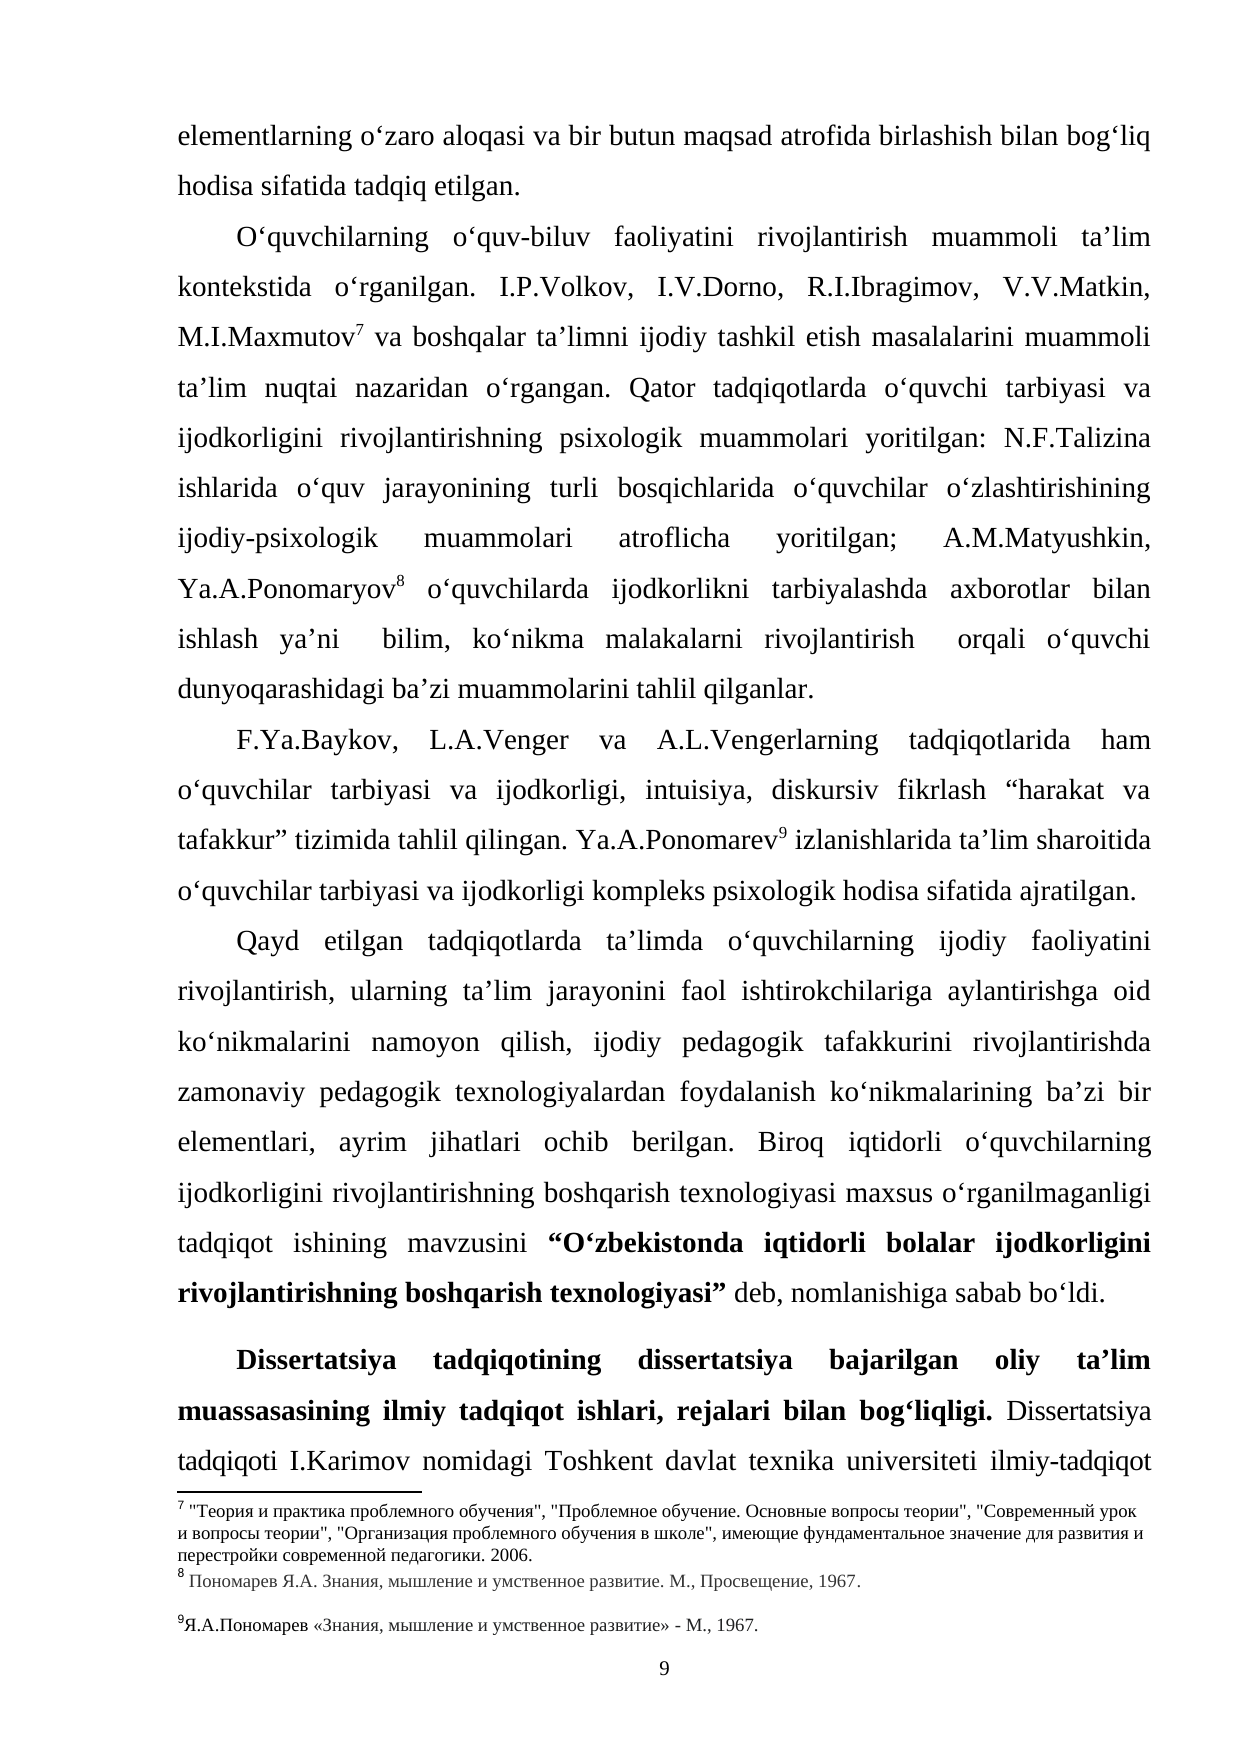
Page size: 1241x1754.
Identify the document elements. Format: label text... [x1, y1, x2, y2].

text O‘quvchilarning o‘quv-biluv faoliyatini rivojlantirish muammoli ta’lim kontekstida o‘rganilgan. I.P.Volkov, I.V.Dorno, R.I.Ibragimov, V.V.Matkin, M.I.Maxmutov va boshqalar ta’limni ijodiy tashkil etish masalalarini muammoli ta’lim nuqtai nazaridan o‘rgangan. Qator tadqiqotlarda o‘quvchi tarbiyasi va ijodkorligini rivojlantirishning psixologik muammolari yoritilgan: N.F.Talizina ishlarida o‘quv jarayonining turli bosqichlarida o‘quvchilar o‘zlashtirishining ijodiy-psixologik muammolari atroflicha yoritilgan; A.M.Matyushkin, Ya.A.Ponomaryov o‘quvchilarda ijodkorlikni tarbiyalashda axborotlar bilan ishlash ya’ni bilim, ko‘nikma malakalarni rivojlantirish orqali o‘quvchi dunyoqarashidagi ba’zi muammolarini tahlil qilganlar. [177, 219, 1152, 705]
text F.Ya.Baykov, L.A.Venger va A.L.Vengerlarning tadqiqotlarida ham o‘quvchilar tarbiyasi va ijodkorligi, intuisiya, diskursiv fikrlash “harakat va tafakkur” tizimida tahlil qilingan. Ya.A.Ponomarev izlanishlarida ta’lim sharoitida o‘quvchilar tarbiyasi va ijodkorligi kompleks psixologik hodisa sifatida ajratilgan. [177, 722, 1152, 906]
text Qayd etilgan tadqiqotlarda ta’limda o‘quvchilarning ijodiy faoliyatini rivojlantirish, ularning ta’lim jarayonini faol ishtirokchilariga aylantirishga oid ko‘nikmalarini namoyon qilish, ijodiy pedagogik tafakkurini rivojlantirishda zamonaviy pedagogik texnologiyalardan foydalanish ko‘nikmalarining ba’zi bir elementlari, ayrim jihatlari ochib berilgan. Biroq iqtidorli o‘quvchilarning ijodkorligini rivojlantirishning boshqarish texnologiyasi maxsus o‘rganilmaganligi tadqiqot ishining mavzusini “O‘zbekistonda iqtidorli bolalar ijodkorligini rivojlantirishning boshqarish texnologiyasi” deb, nomlanishiga sabab bo‘ldi. [177, 923, 1152, 1309]
